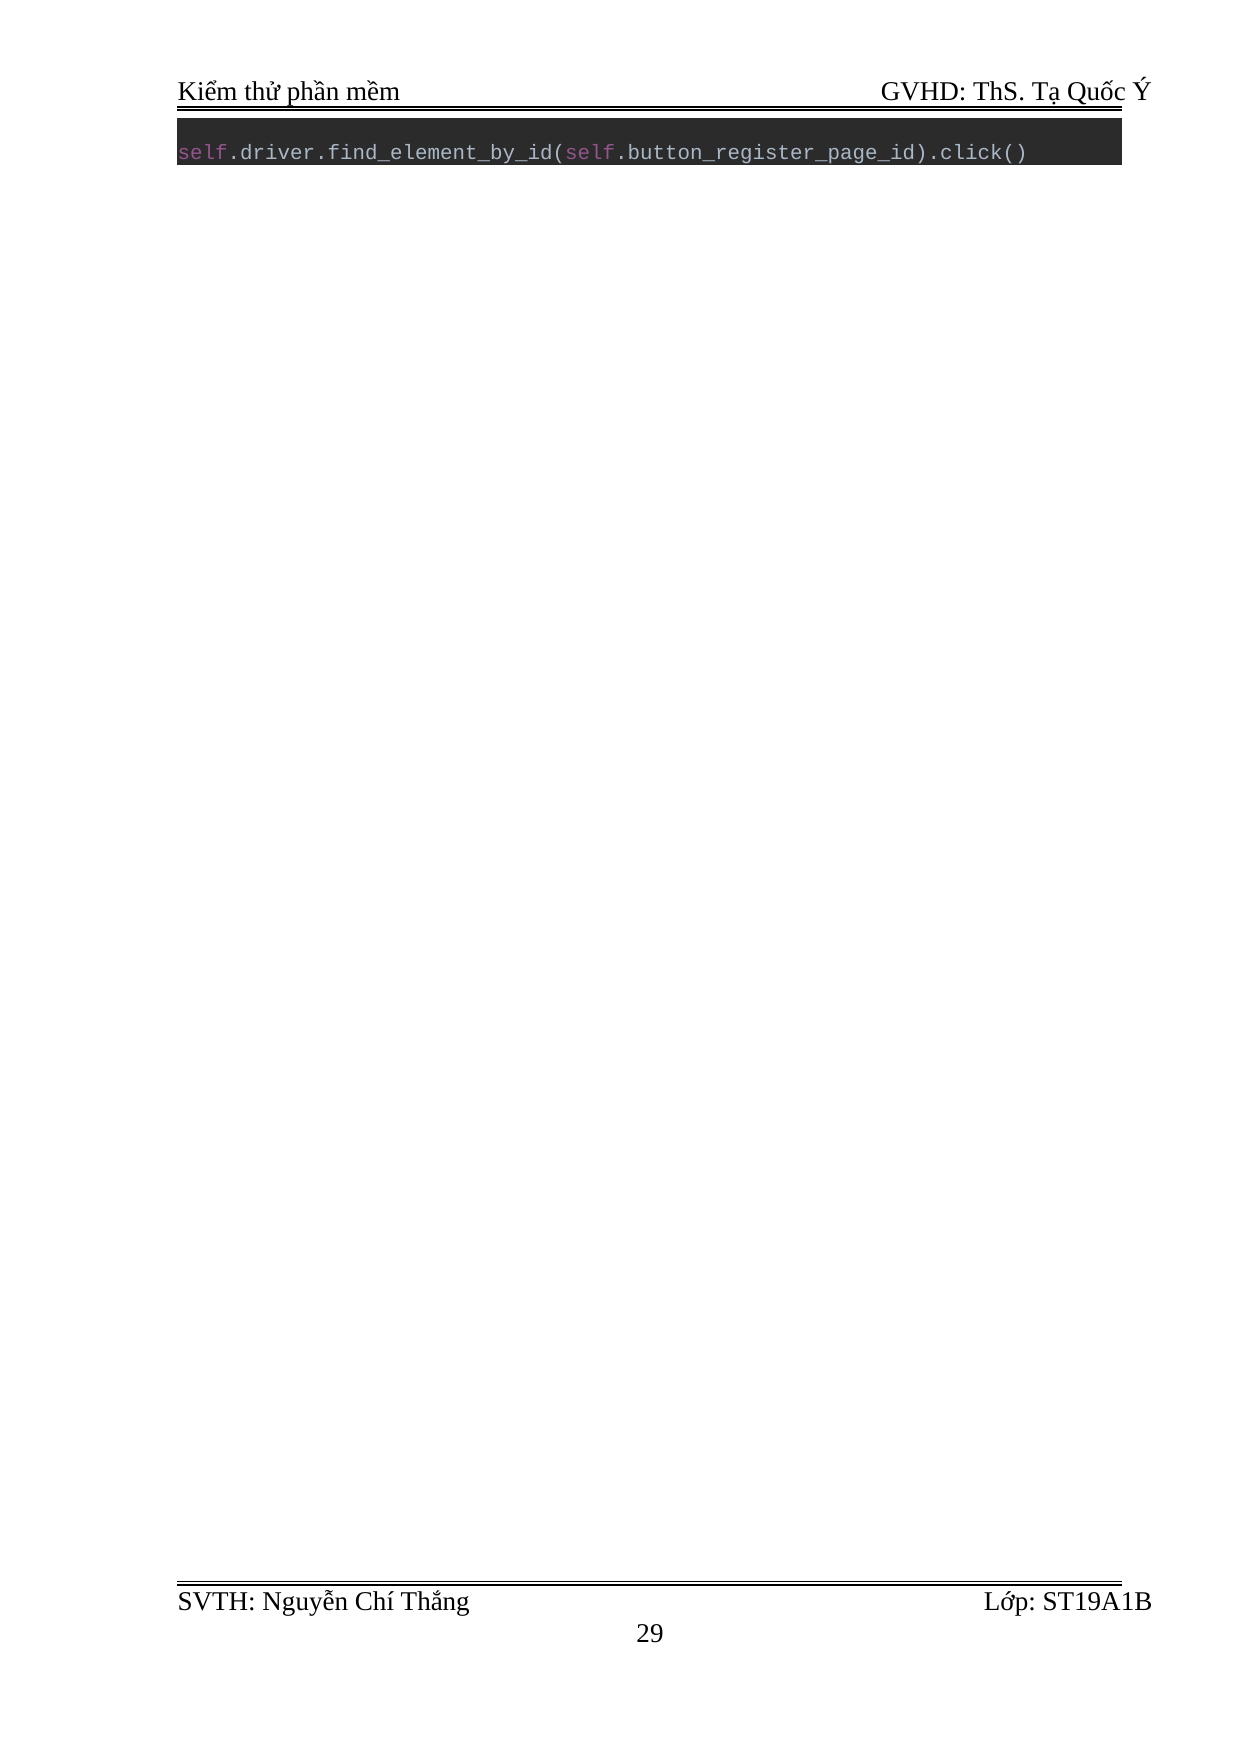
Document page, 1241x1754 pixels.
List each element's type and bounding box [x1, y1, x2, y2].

text [177, 118, 1122, 165]
